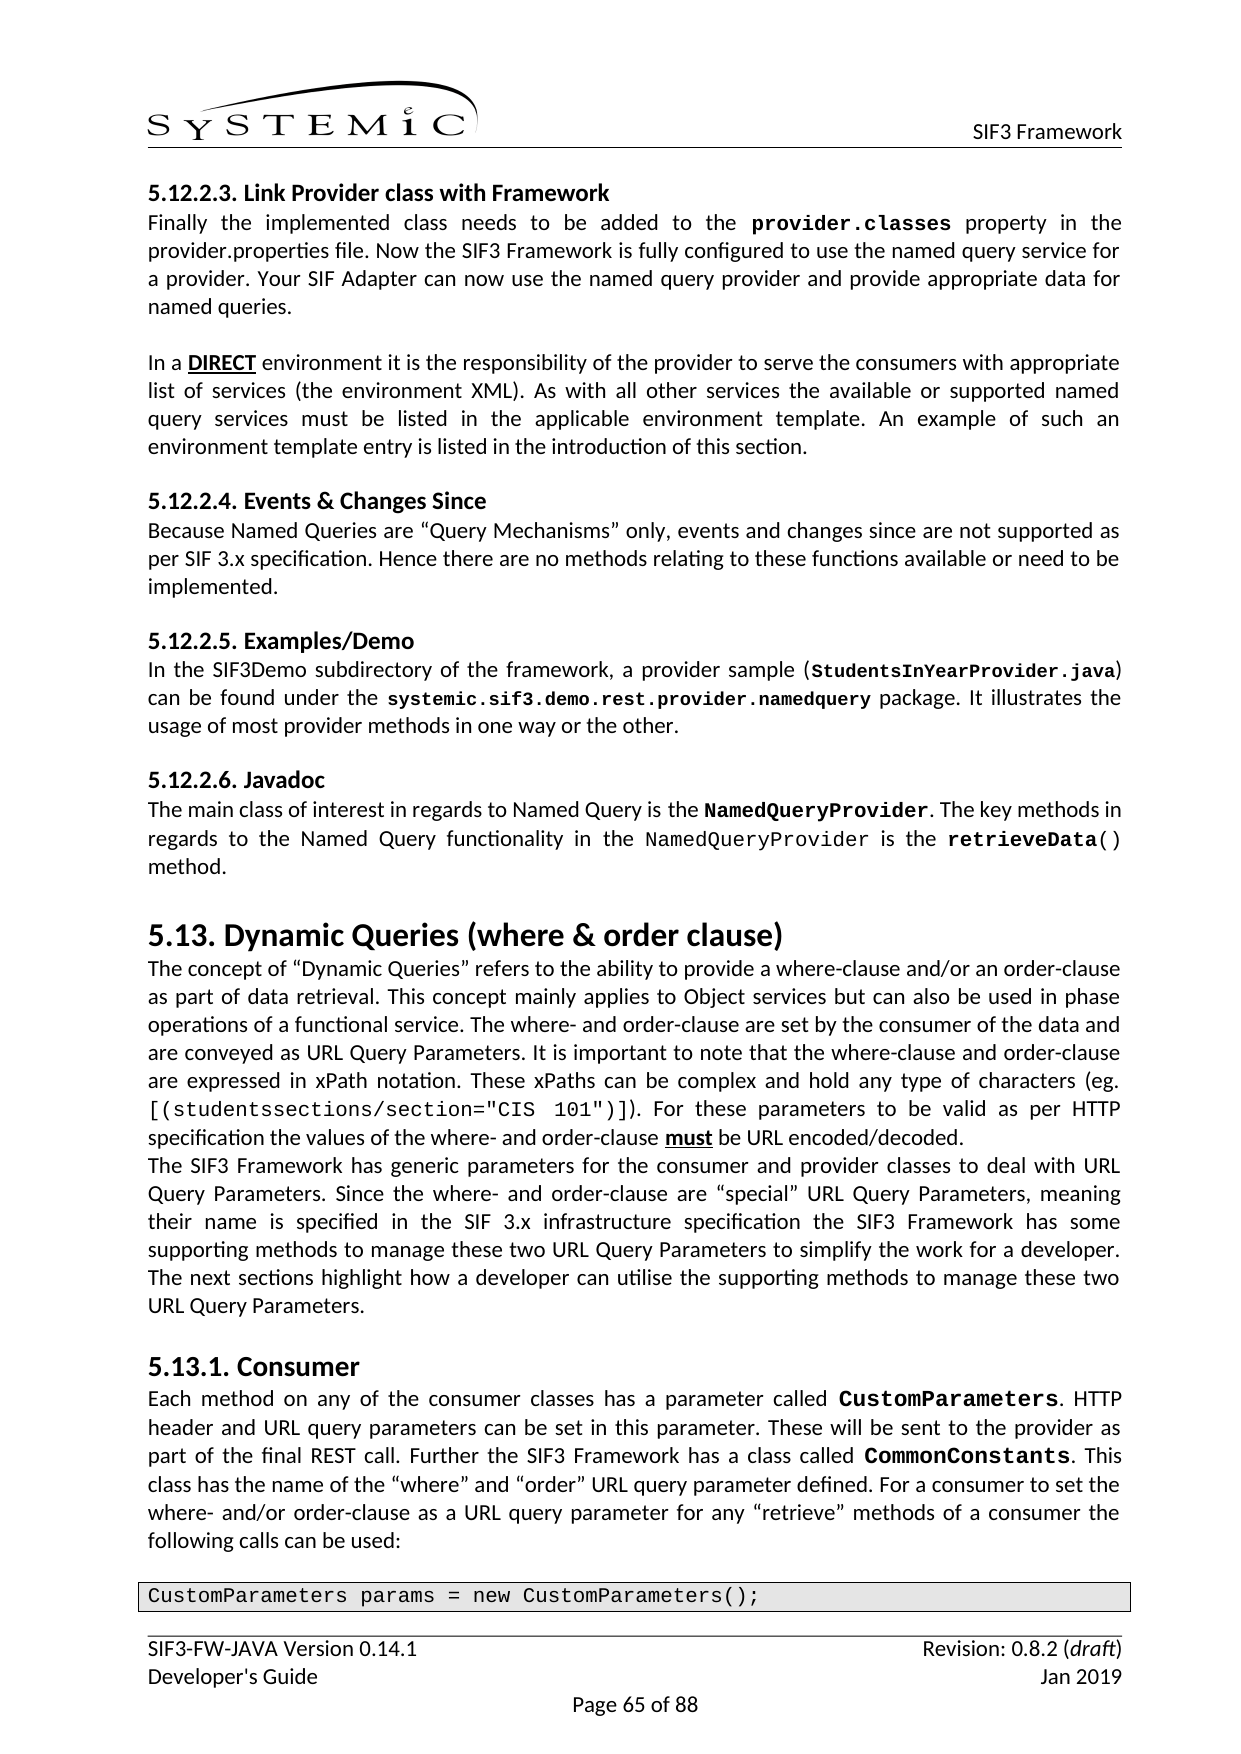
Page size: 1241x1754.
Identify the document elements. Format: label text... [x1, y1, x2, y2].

text In a DIRECT environment it is the responsibility of the provider to serve the consumers with appropriate list of services (the environment XML). As with all other services the available or supported named query services must be listed in the applicable environment template. An example of such an environment template entry is listed in the introduction of this section. [148, 348, 1122, 460]
picture [147, 80, 478, 140]
text The concept of “Dynamic Queries” refers to the ability to provide a where-clause and/or an order-clause as part of data retrieval. This concept mainly applies to Object services but can also be used in phase operations of a functional service. The where- and order-clause are set by the consumer of the data and are conveyed as URL Query Parameters. It is important to note that the where-clause and order-clause are expressed in xPath notation. These xPaths can be complex and hold any type of characters (eg. [(studentssections/section="CIS 101")]). For these parameters to be valid as per HTTP specification the values of the where- and order-clause must be URL encoded/decoded. [148, 954, 1122, 1151]
text The SIF3 Framework has generic parameters for the consumer and provider classes to deal with URL Query Parameters. Since the where- and order-clause are “special” URL Query Parameters, meaning their name is specified in the SIF 3.x infrastructure specification the SIF3 Framework has some supporting methods to manage these two URL Query Parameters to simplify the work for a developer. The next sections highlight how a developer can utilise the supporting methods to manage these two URL Query Parameters. [148, 1151, 1122, 1319]
text Because Named Queries are “Query Mechanisms” only, events and changes since are not supported as per SIF 3.x specification. Hence there are no methods relating to these functions available or need to be implemented. [148, 516, 1122, 600]
subtitle Link Provider class with Framework [148, 177, 1122, 208]
text Finally the implemented class needs to be added to the provider.classes property in the provider.properties file. Now the SIF3 Framework is fully configured to use the named query service for a provider. Your SIF Adapter can now use the named query provider and provide appropriate data for named queries. [148, 208, 1122, 320]
text In the SIF3Demo subdirectory of the framework, a provider sample (StudentsInYearProvider.java) can be found under the systemic.sif3.demo.rest.provider.namedquery package. It illustrates the usage of most provider methods in one way or the other. [148, 656, 1122, 739]
text The main class of interest in regards to Named Query is the NamedQueryProvider. The key methods in regards to the Named Query functionality in the NamedQueryProvider is the retrieveData() method. [148, 795, 1122, 880]
subtitle Dynamic Queries (where & order clause) [148, 913, 1122, 954]
subtitle Javadoc [148, 764, 1122, 795]
text CustomParameters params = new CustomParameters(); [139, 1583, 1130, 1611]
subtitle Examples/Demo [148, 625, 1122, 656]
text Each method on any of the consumer classes has a parameter called CustomParameters. HTTP header and URL query parameters can be set in this parameter. These will be sent to the provider as part of the final REST call. Further the SIF3 Framework has a class called CommonConstants. This class has the name of the “where” and “order” URL query parameter defined. For a consumer to set the where- and/or order-clause as a URL query parameter for any “retrieve” methods of a consumer the following calls can be used: [148, 1384, 1122, 1554]
subtitle Events & Changes Since [148, 485, 1122, 516]
subtitle Consumer [148, 1348, 1122, 1384]
